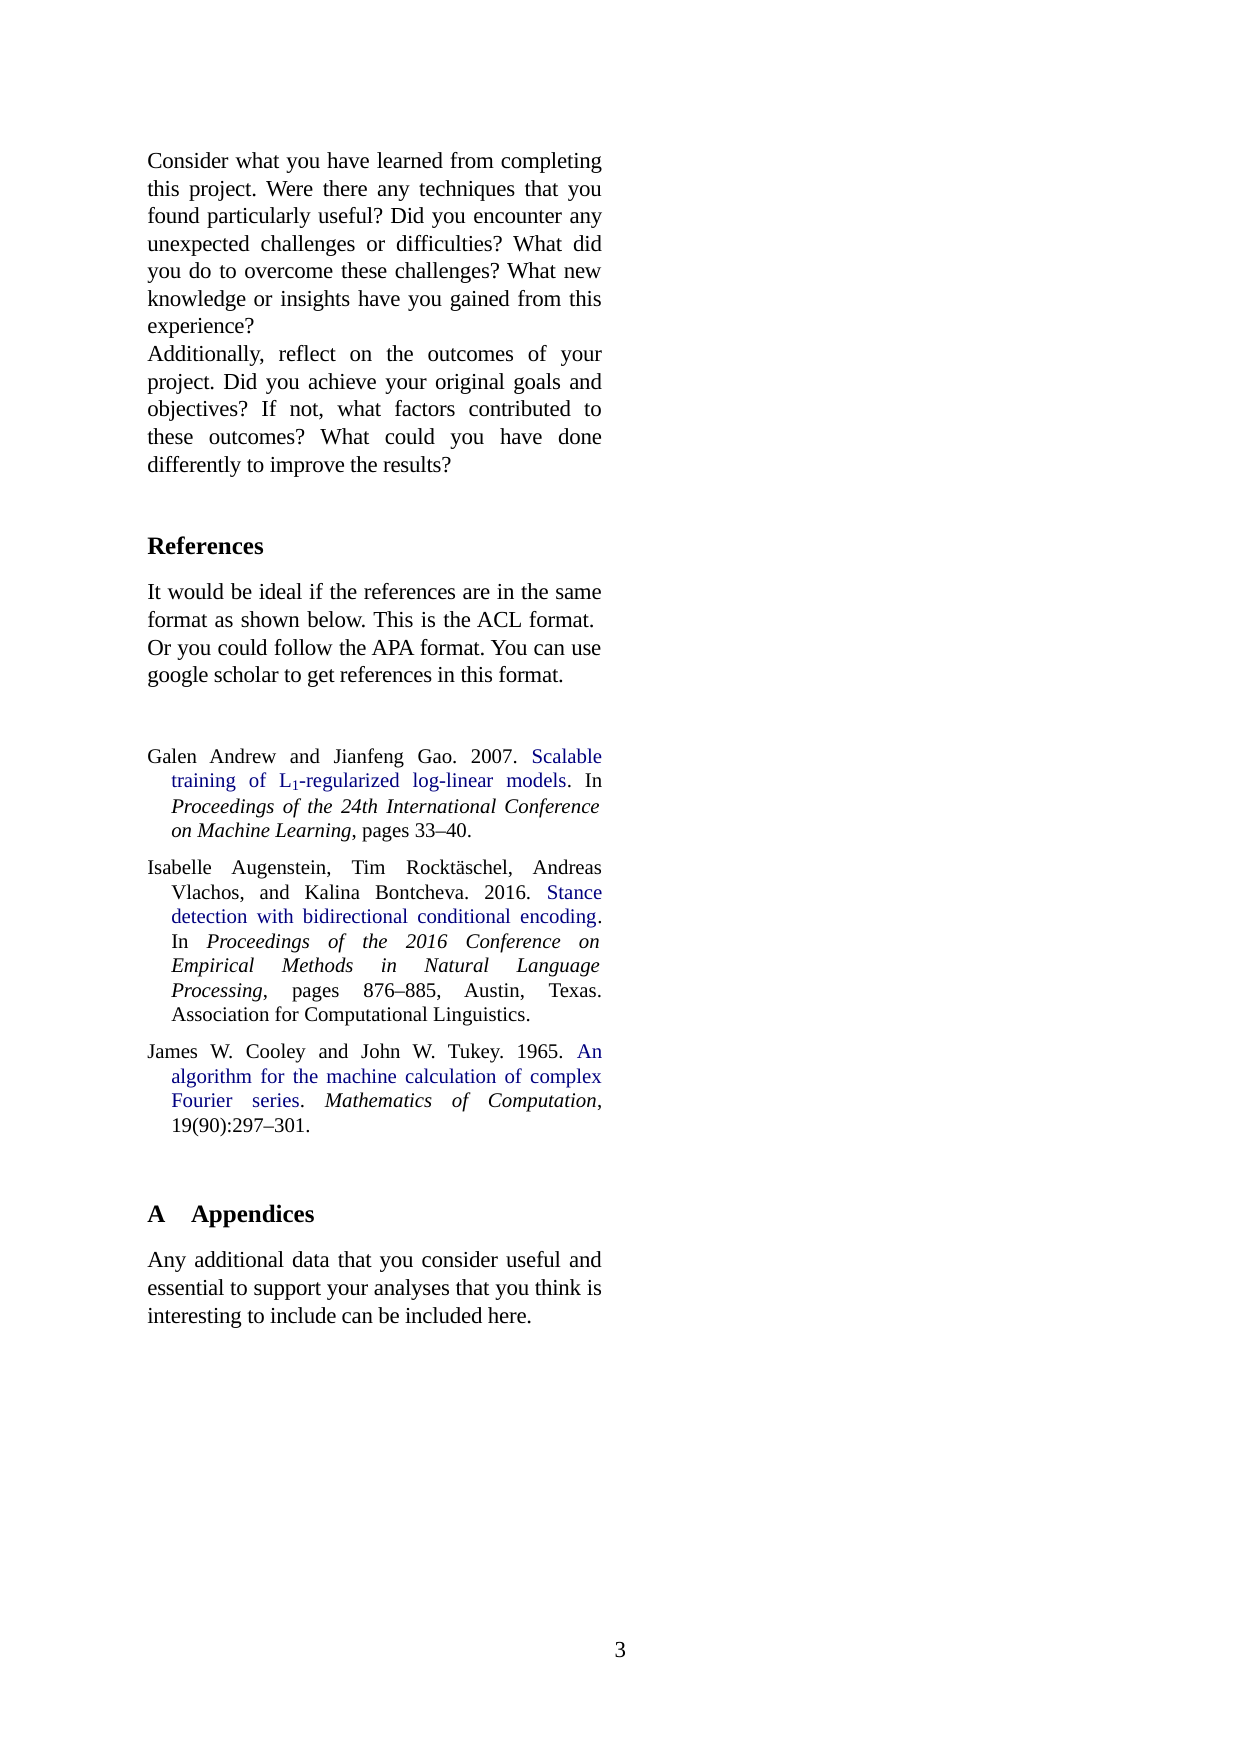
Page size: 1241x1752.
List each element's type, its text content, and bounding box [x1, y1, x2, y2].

text Isabelle Augenstein, Tim Rocktäschel, Andreas Vlachos, and Kalina Bontcheva. 2016. Stance detection with bidirectional conditional encoding. In Proceedings of the 2016 Conference on Empirical Methods in Natural Language Processing, pages 876–885, Austin, Texas. Association for Computational Linguistics. [147, 855, 602, 1026]
list Appendices [147, 1199, 602, 1228]
list References [147, 531, 602, 559]
text Consider what you have learned from completing this project. Were there any techniques that you found particularly useful? Did you encounter any unexpected challenges or difficulties? What did you do to overcome these challenges? What new knowledge or insights have you gained from this experience? [147, 147, 602, 339]
text Additionally, reflect on the outcomes of your project. Did you achieve your original goals and objectives? If not, what factors contributed to these outcomes? What could you have done differently to improve the results? [147, 340, 602, 477]
text It would be ideal if the references are in the same format as shown below. This is the ACL format. Or you could follow the APA format. You can use google scholar to get references in this format. [147, 578, 602, 687]
text James W. Cooley and John W. Tukey. 1965. An algorithm for the machine calculation of complex Fourier series. Mathematics of Computation, 19(90):297–301. [147, 1039, 602, 1137]
text Galen Andrew and Jianfeng Gao. 2007. Scalable training of L1-regularized log-linear models. In Proceedings of the 24th International Conference on Machine Learning, pages 33–40. [147, 744, 602, 842]
text Any additional data that you consider useful and essential to support your analyses that you think is interesting to include can be included here. [147, 1246, 602, 1328]
